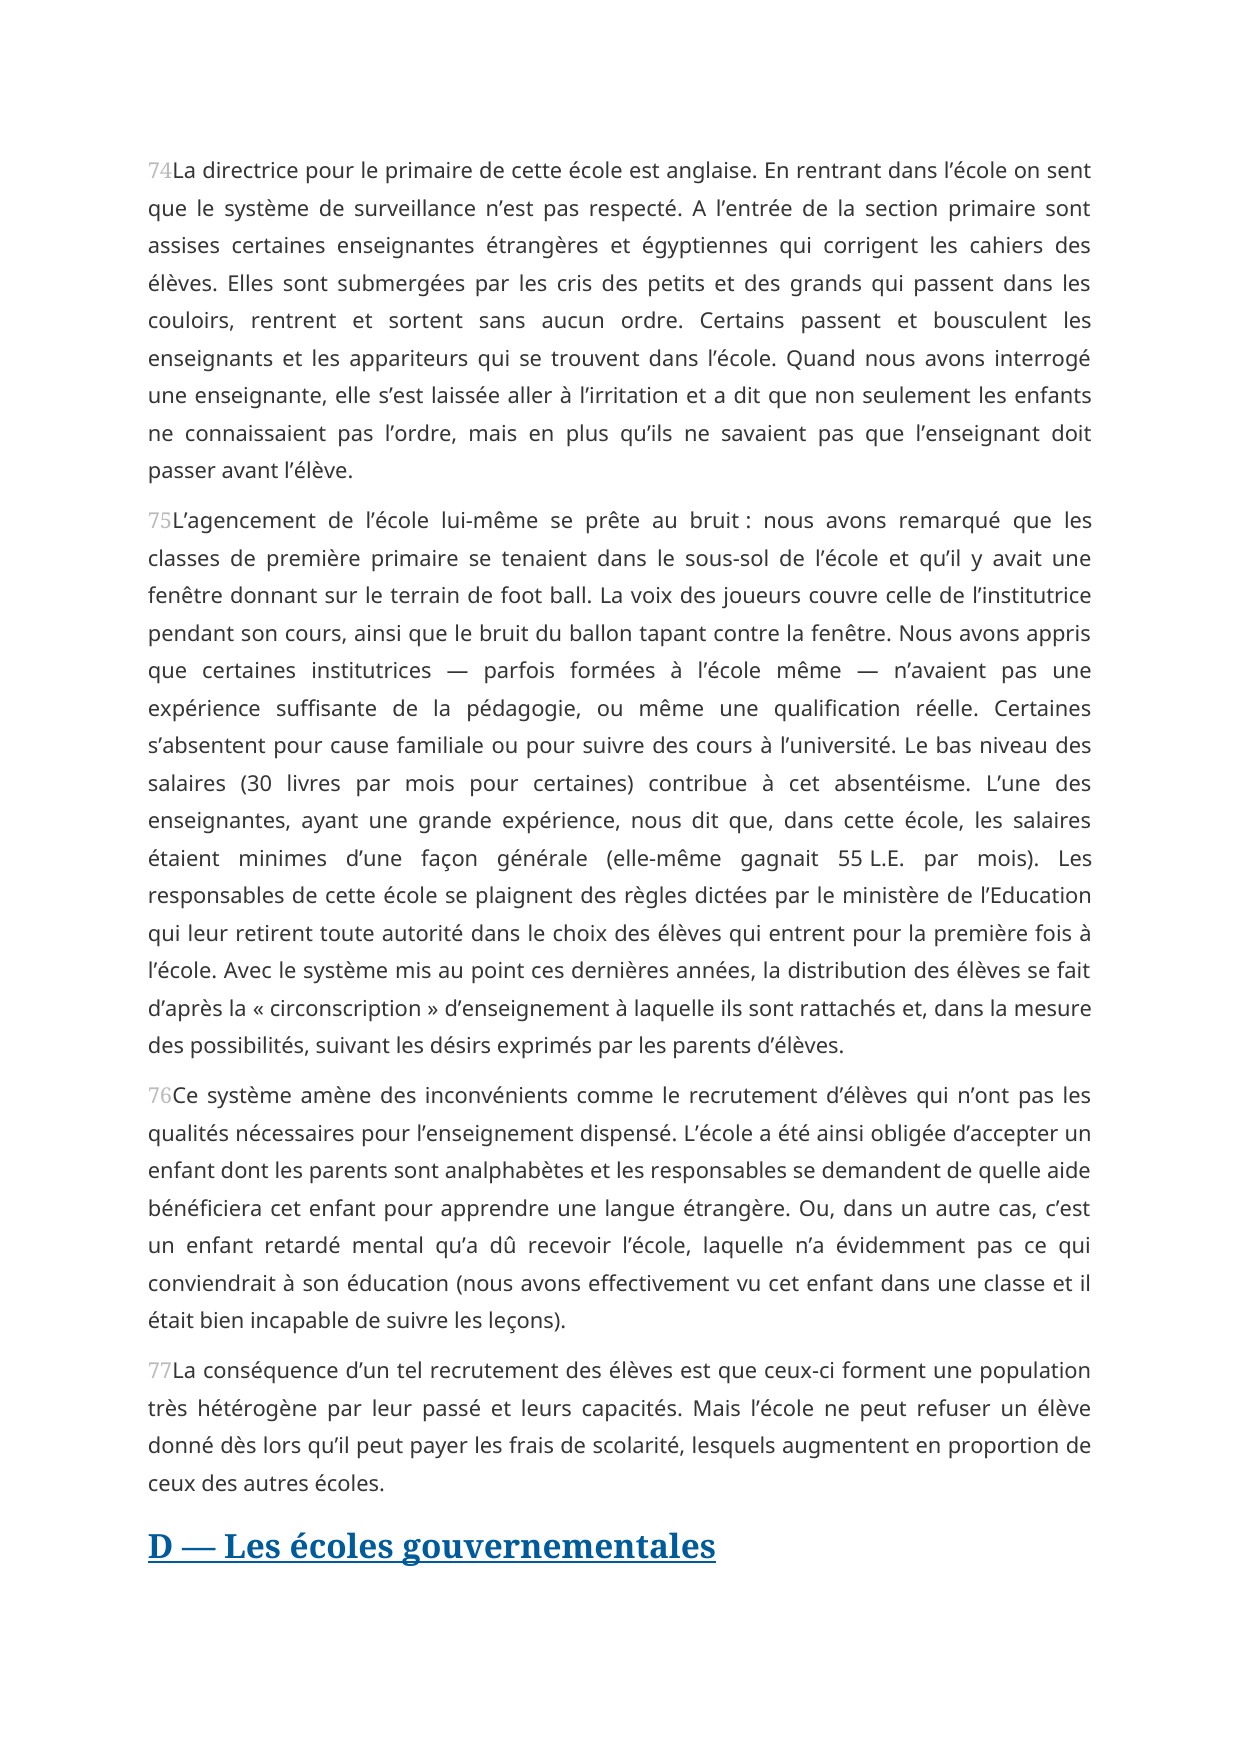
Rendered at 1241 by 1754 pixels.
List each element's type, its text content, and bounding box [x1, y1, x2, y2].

text 76Ce système amène des inconvénients comme le recrutement d’élèves qui n’ont pas les qualités nécessaires pour l’enseignement dispensé. L’école a été ainsi obligée d’accepter un enfant dont les parents sont analphabètes et les responsables se demandent de quelle aide bénéficiera cet enfant pour apprendre une langue étrangère. Ou, dans un autre cas, c’est un enfant retardé mental qu’a dû recevoir l’école, laquelle n’a évidemment pas ce qui conviendrait à son éducation (nous avons effectivement vu cet enfant dans une classe et il était bien incapable de suivre les leçons). [148, 1073, 1093, 1335]
text D — Les écoles gouvernementales [148, 1523, 1093, 1568]
text 75L’agencement de l’école lui-même se prête au bruit : nous avons remarqué que les classes de première primaire se tenaient dans le sous-sol de l’école et qu’il y avait une fenêtre donnant sur le terrain de foot ball. La voix des joueurs couvre celle de l’institutrice pendant son cours, ainsi que le bruit du ballon tapant contre la fenêtre. Nous avons appris que certaines institutrices — parfois formées à l’école même — n’avaient pas une expérience suffisante de la pédagogie, ou même une qualification réelle. Certaines s’absentent pour cause familiale ou pour suivre des cours à l’université. Le bas niveau des salaires (30 livres par mois pour certaines) contribue à cet absentéisme. L’une des enseignantes, ayant une grande expérience, nous dit que, dans cette école, les salaires étaient minimes d’une façon générale (elle-même gagnait 55 L.E. par mois). Les responsables de cette école se plaignent des règles dictées par le ministère de l’Education qui leur retirent toute autorité dans le choix des élèves qui entrent pour la première fois à l’école. Avec le système mis au point ces dernières années, la distribution des élèves se fait d’après la « circonscription » d’enseignement à laquelle ils sont rattachés et, dans la mesure des possibilités, suivant les désirs exprimés par les parents d’élèves. [148, 498, 1093, 1060]
text 74La directrice pour le primaire de cette école est anglaise. En rentrant dans l’école on sent que le système de surveillance n’est pas respecté. A l’entrée de la section primaire sont assises certaines enseignantes étrangères et égyptiennes qui corrigent les cahiers des élèves. Elles sont submergées par les cris des petits et des grands qui passent dans les couloirs, rentrent et sortent sans aucun ordre. Certains passent et bousculent les enseignants et les appariteurs qui se trouvent dans l’école. Quand nous avons interrogé une enseignante, elle s’est laissée aller à l’irritation et a dit que non seulement les enfants ne connaissaient pas l’ordre, mais en plus qu’ils ne savaient pas que l’enseignant doit passer avant l’élève. [148, 148, 1093, 485]
text 77La conséquence d’un tel recrutement des élèves est que ceux-ci forment une population très hétérogène par leur passé et leurs capacités. Mais l’école ne peut refuser un élève donné dès lors qu’il peut payer les frais de scolarité, lesquels augmentent en proportion de ceux des autres écoles. [148, 1348, 1093, 1498]
